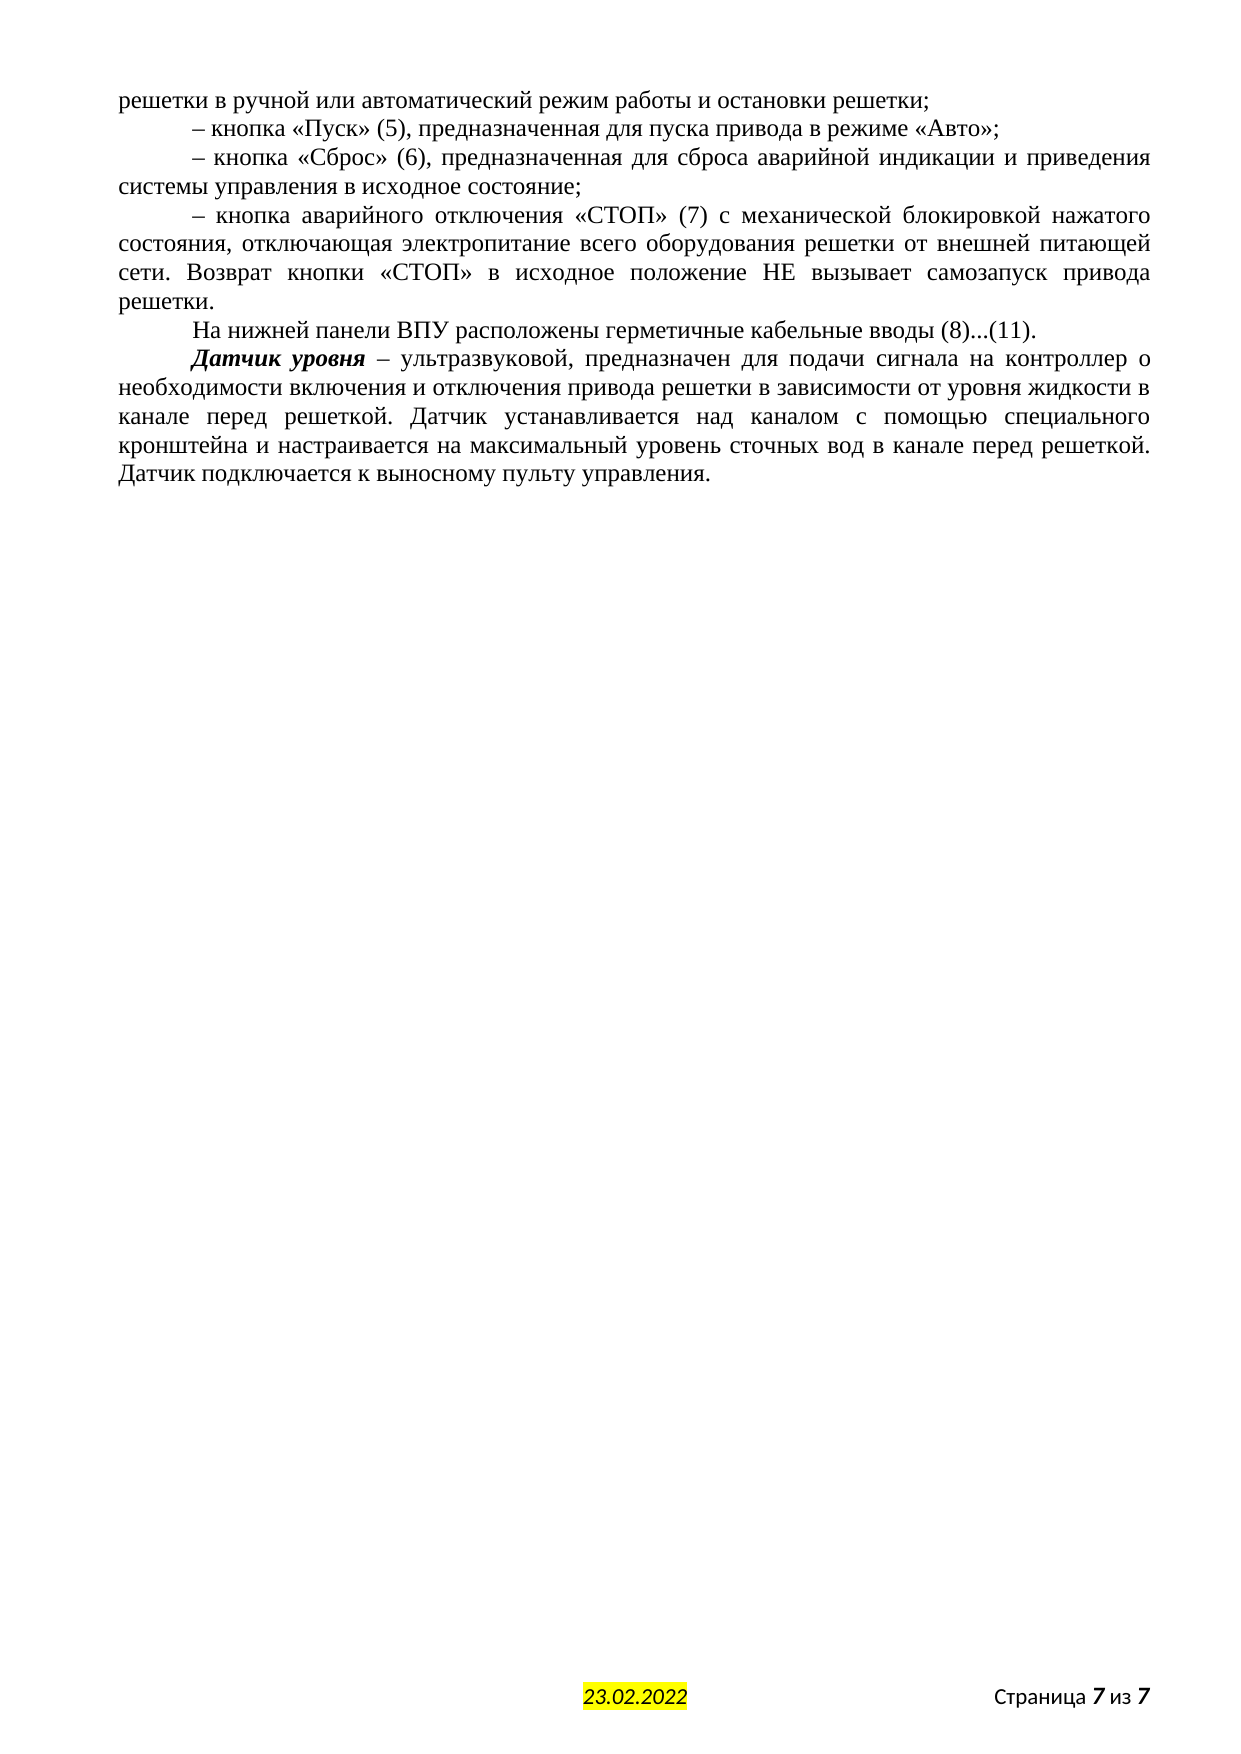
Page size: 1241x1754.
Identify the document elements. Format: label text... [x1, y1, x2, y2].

text На нижней панели ВПУ расположены герметичные кабельные вводы (8)...(11). [118, 315, 1152, 343]
text – кнопка «Пуск» (5), предназначенная для пуска привода в режиме «Авто»; [118, 113, 1152, 142]
text Датчик уровня – ультразвуковой, предназначен для подачи сигнала на контроллер о необходимости включения и отключения привода решетки в зависимости от уровня жидкости в канале перед решеткой. Датчик устанавливается над каналом с помощью специального кронштейна и настраивается на максимальный уровень сточных вод в канале перед решеткой. Датчик подключается к выносному пульту управления. [118, 343, 1152, 487]
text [118, 85, 1152, 113]
text – кнопка аварийного отключения «СТОП» (7) с механической блокировкой нажатого состояния, отключающая электропитание всего оборудования решетки от внешней питающей сети. Возврат кнопки «СТОП» в исходное положение НЕ вызывает самозапуск привода решетки. [118, 200, 1152, 315]
text – кнопка «Сброс» (6), предназначенная для сброса аварийной индикации и приведения системы управления в исходное состояние; [118, 142, 1152, 200]
